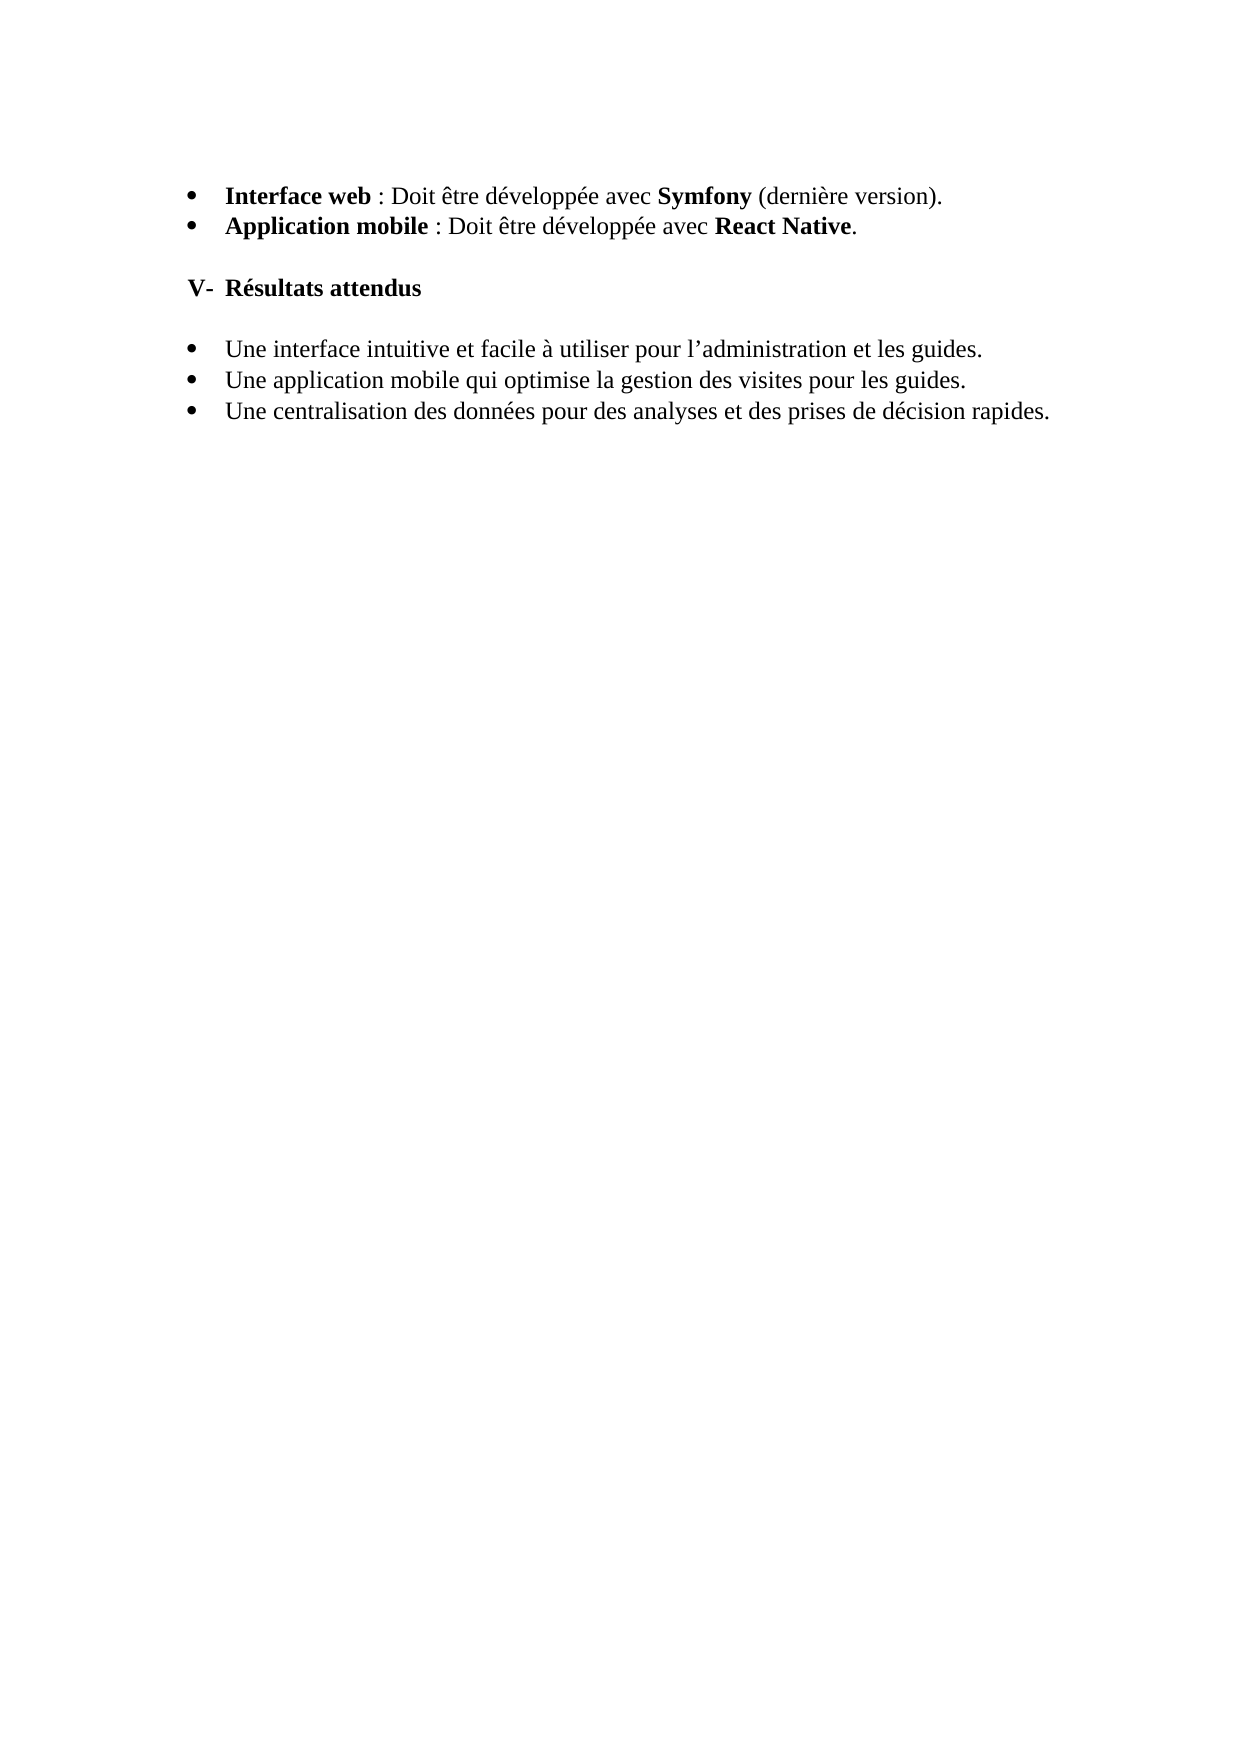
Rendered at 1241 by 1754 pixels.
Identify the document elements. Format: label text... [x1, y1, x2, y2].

list Une interface intuitive et facile à utiliser pour l’administration et les guides. [187, 334, 1090, 363]
list Résultats attendus [187, 273, 1090, 302]
list Une centralisation des données pour des analyses et des prises de décision rapides. [187, 396, 1090, 424]
list Application mobile : Doit être développée avec React Native. [187, 211, 1090, 240]
list Une application mobile qui optimise la gestion des visites pour les guides. [187, 365, 1090, 394]
list Interface web : Doit être développée avec Symfony (dernière version). [187, 181, 1090, 209]
